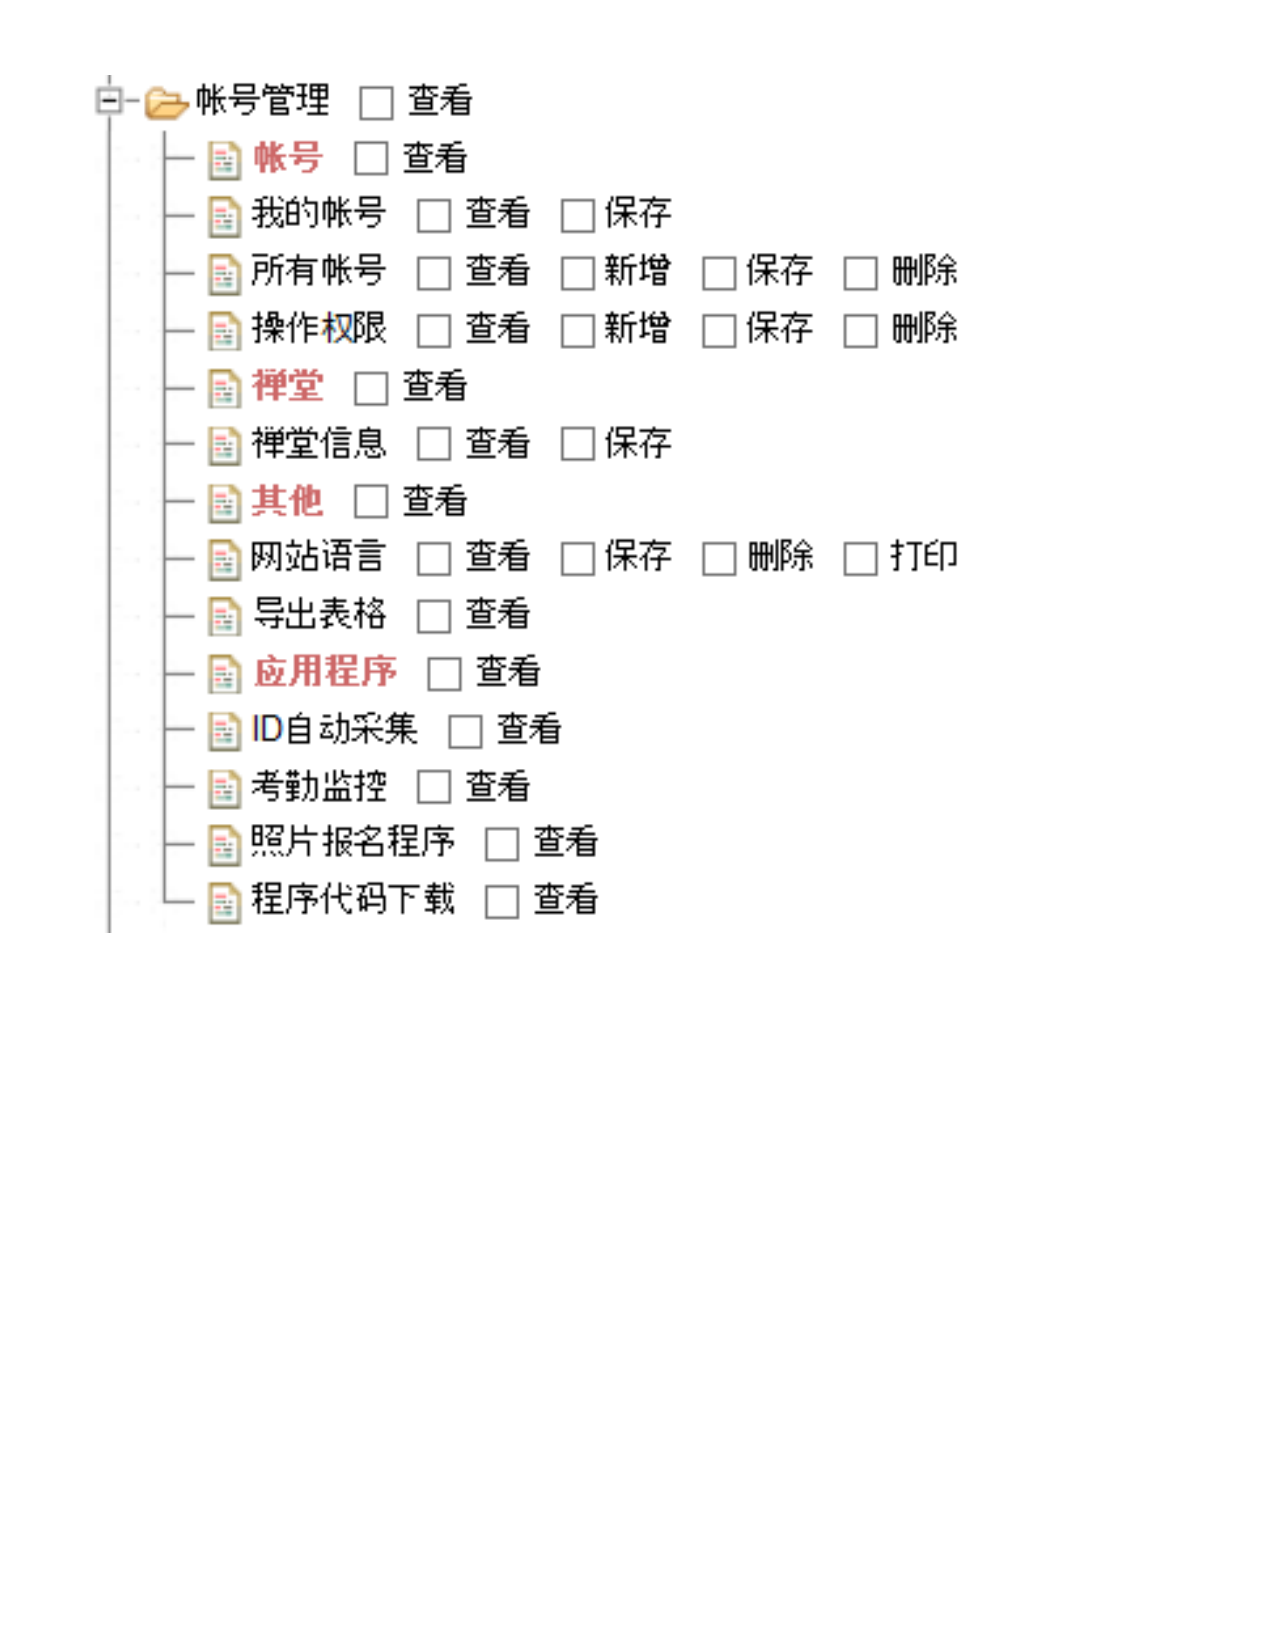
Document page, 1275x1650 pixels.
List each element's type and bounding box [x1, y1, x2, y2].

picture [75, 75, 999, 933]
